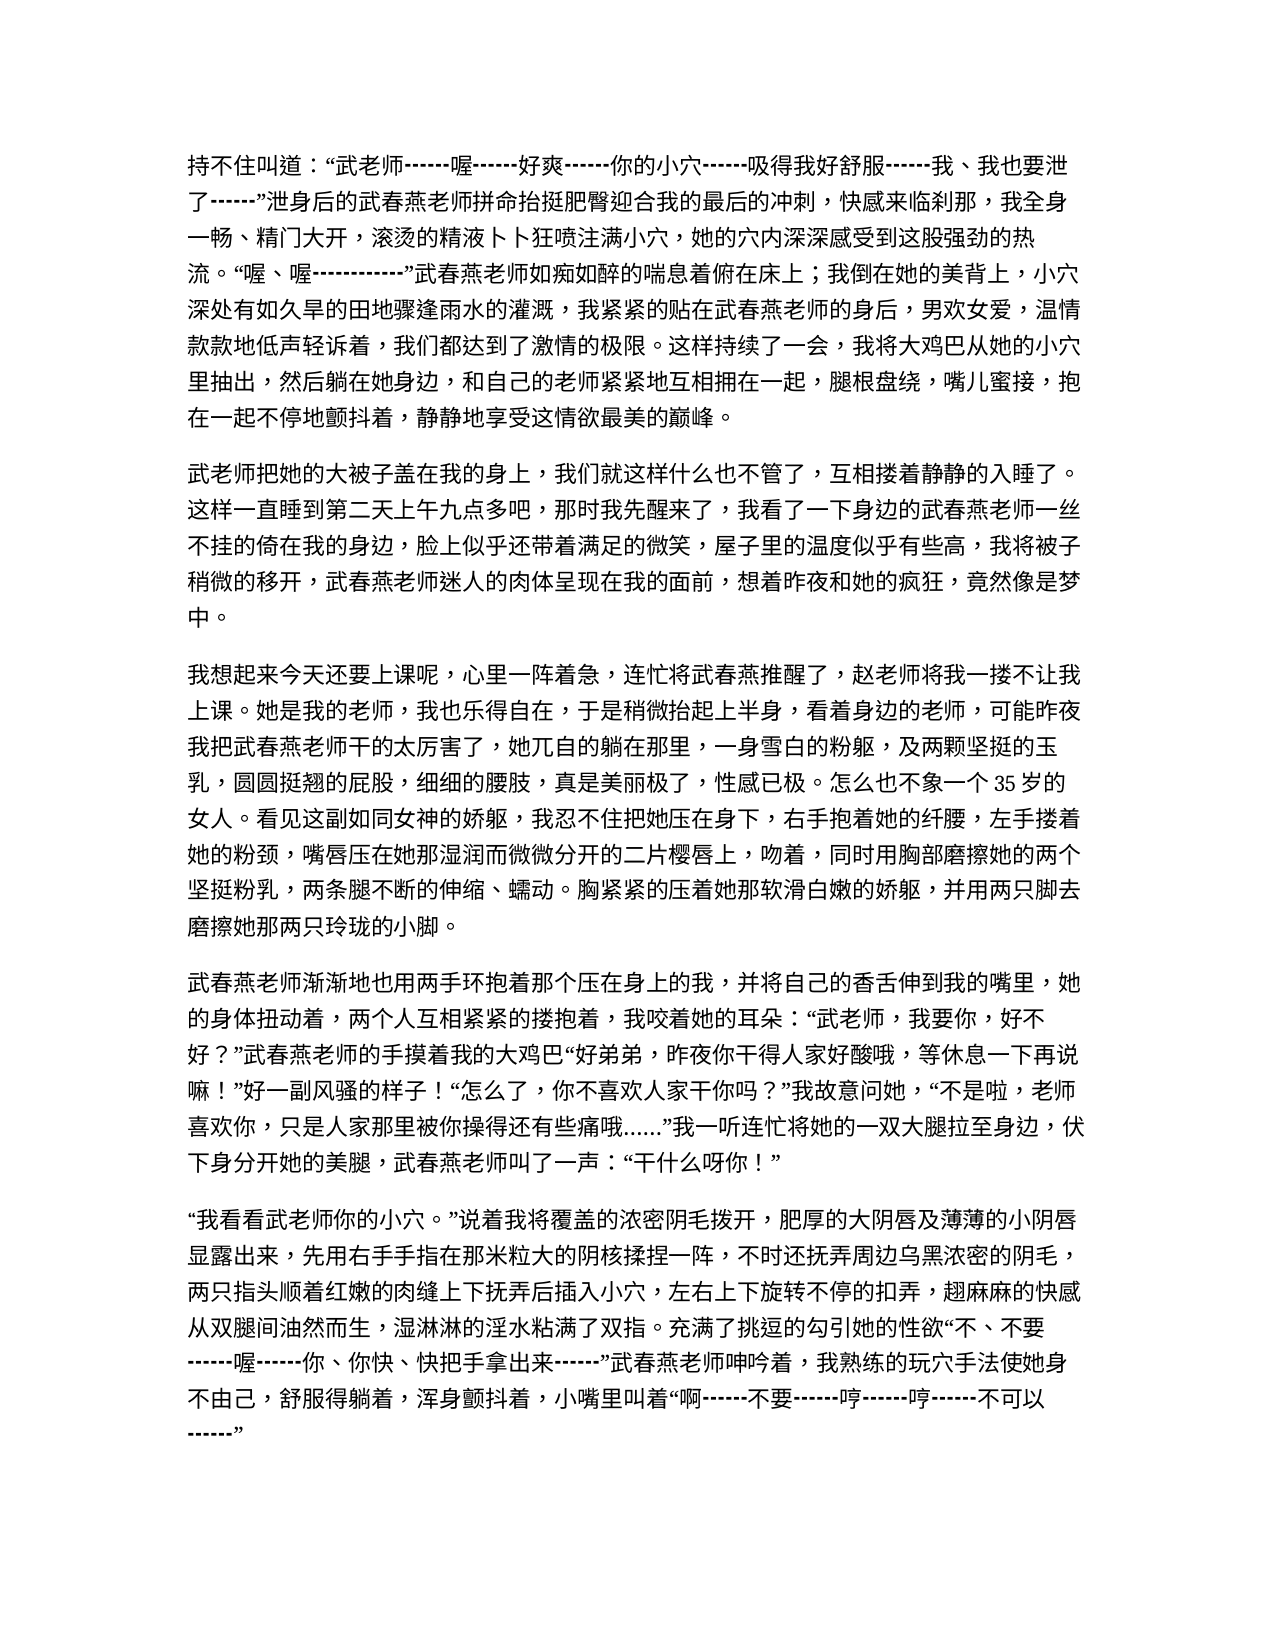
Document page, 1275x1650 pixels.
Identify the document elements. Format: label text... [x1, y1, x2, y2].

text 武老师把她的大被子盖在我的身上，我们就这样什么也不管了，互相搂着静静的入睡了。这样一直睡到第二天上午九点多吧，那时我先醒来了，我看了一下身边的武春燕老师一丝不挂的倚在我的身边，脸上似乎还带着满足的微笑，屋子里的温度似乎有些高，我将被子稍微的移开，武春燕老师迷人的肉体呈现在我的面前，想着昨夜和她的疯狂，竟然像是梦中。 [187, 458, 1087, 633]
text “我看看武老师你的小穴。”说着我将覆盖的浓密阴毛拨开，肥厚的大阴唇及薄薄的小阴唇显露出来，先用右手手指在那米粒大的阴核揉捏一阵，不时还抚弄周边乌黑浓密的阴毛，两只指头顺着红嫩的肉缝上下抚弄后插入小穴，左右上下旋转不停的扣弄，趐麻麻的快感从双腿间油然而生，湿淋淋的淫水粘满了双指。充满了挑逗的勾引她的性欲“不、不要┅┅喔┅┅你、你快、快把手拿出来┅┅”武春燕老师呻吟着，我熟练的玩穴手法使她身不由己，舒服得躺着，浑身颤抖着，小嘴里叫着“啊┅┅不要┅┅哼┅┅哼┅┅不可以┅┅” [187, 1204, 1087, 1451]
text 武春燕老师渐渐地也用两手环抱着那个压在身上的我，并将自己的香舌伸到我的嘴里，她的身体扭动着，两个人互相紧紧的搂抱着，我咬着她的耳朵：“武老师，我要你，好不好？”武春燕老师的手摸着我的大鸡巴“好弟弟，昨夜你干得人家好酸哦，等休息一下再说嘛！”好一副风骚的样子！“怎么了，你不喜欢人家干你吗？”我故意问她，“不是啦，老师喜欢你，只是人家那里被你操得还有些痛哦……”我一听连忙将她的一双大腿拉至身边，伏下身分开她的美腿，武春燕老师叫了一声：“干什么呀你！” [187, 967, 1087, 1178]
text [187, 150, 1087, 433]
text 我想起来今天还要上课呢，心里一阵着急，连忙将武春燕推醒了，赵老师将我一搂不让我上课。她是我的老师，我也乐得自在，于是稍微抬起上半身，看着身边的老师，可能昨夜我把武春燕老师干的太厉害了，她兀自的躺在那里，一身雪白的粉躯，及两颗坚挺的玉乳，圆圆挺翘的屁股，细细的腰肢，真是美丽极了，性感已极。怎么也不象一个35岁的女人。看见这副如同女神的娇躯，我忍不住把她压在身下，右手抱着她的纤腰，左手搂着她的粉颈，嘴唇压在她那湿润而微微分开的二片樱唇上，吻着，同时用胸部磨擦她的两个坚挺粉乳，两条腿不断的伸缩、蠕动。胸紧紧的压着她那软滑白嫩的娇躯，并用两只脚去磨擦她那两只玲珑的小脚。 [187, 659, 1087, 942]
